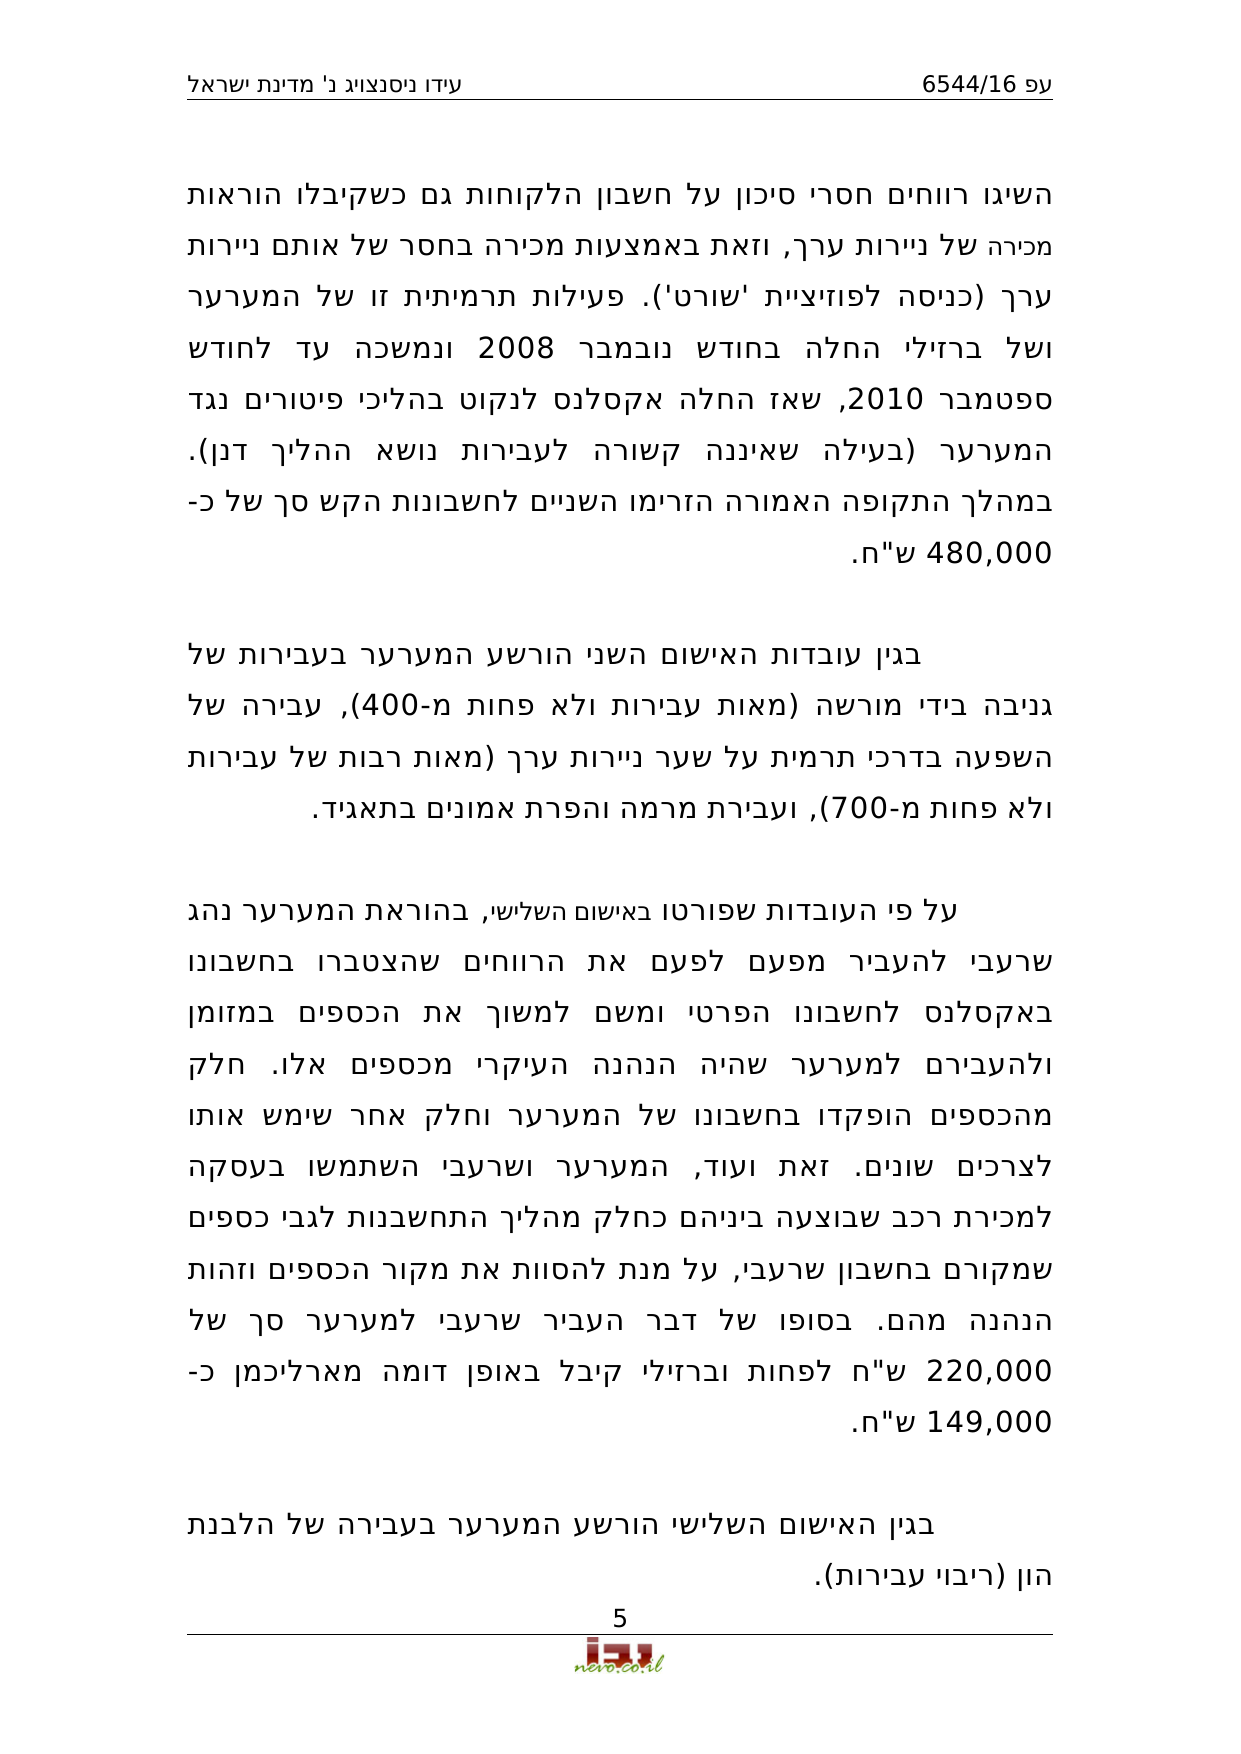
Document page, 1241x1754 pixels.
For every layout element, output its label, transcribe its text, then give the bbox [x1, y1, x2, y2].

picture [574, 1637, 666, 1674]
text בגין עובדות האישום השני הורשע המערער בעבירות של גניבה בידי מורשה (מאות עבירות ולא פחות מ-400), עבירה של השפעה בדרכי תרמית על שער ניירות ערך (מאות רבות של עבירות ולא פחות מ-700), ועבירת מרמה והפרת אמונים בתאגיד. [187, 637, 1053, 826]
text על פי העובדות שפורטו באישום השלישי, בהוראת המערער נהג שרעבי להעביר מפעם לפעם את הרווחים שהצטברו בחשבונו באקסלנס לחשבונו הפרטי ומשם למשוך את הכספים במזומן ולהעבירם למערער שהיה הנהנה העיקרי מכספים אלו. חלק מהכספים הופקדו בחשבונו של המערער וחלק אחר שימש אותו לצרכים שונים. זאת ועוד, המערער ושרעבי השתמשו בעסקה למכירת רכב שבוצעה ביניהם כחלק מהליך התחשבנות לגבי כספים שמקורם בחשבון שרעבי, על מנת להסוות את מקור הכספים וזהות הנהנה מהם. בסופו של דבר העביר שרעבי למערער סך של 220,000 ש"ח לפחות וברזילי קיבל באופן דומה מארליכמן כ-149,000 ש"ח. [187, 893, 1053, 1440]
text בגין האישום השלישי הורשע המערער בעבירה של הלבנת הון (ריבוי עבירות). [187, 1507, 1053, 1593]
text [187, 177, 1053, 570]
